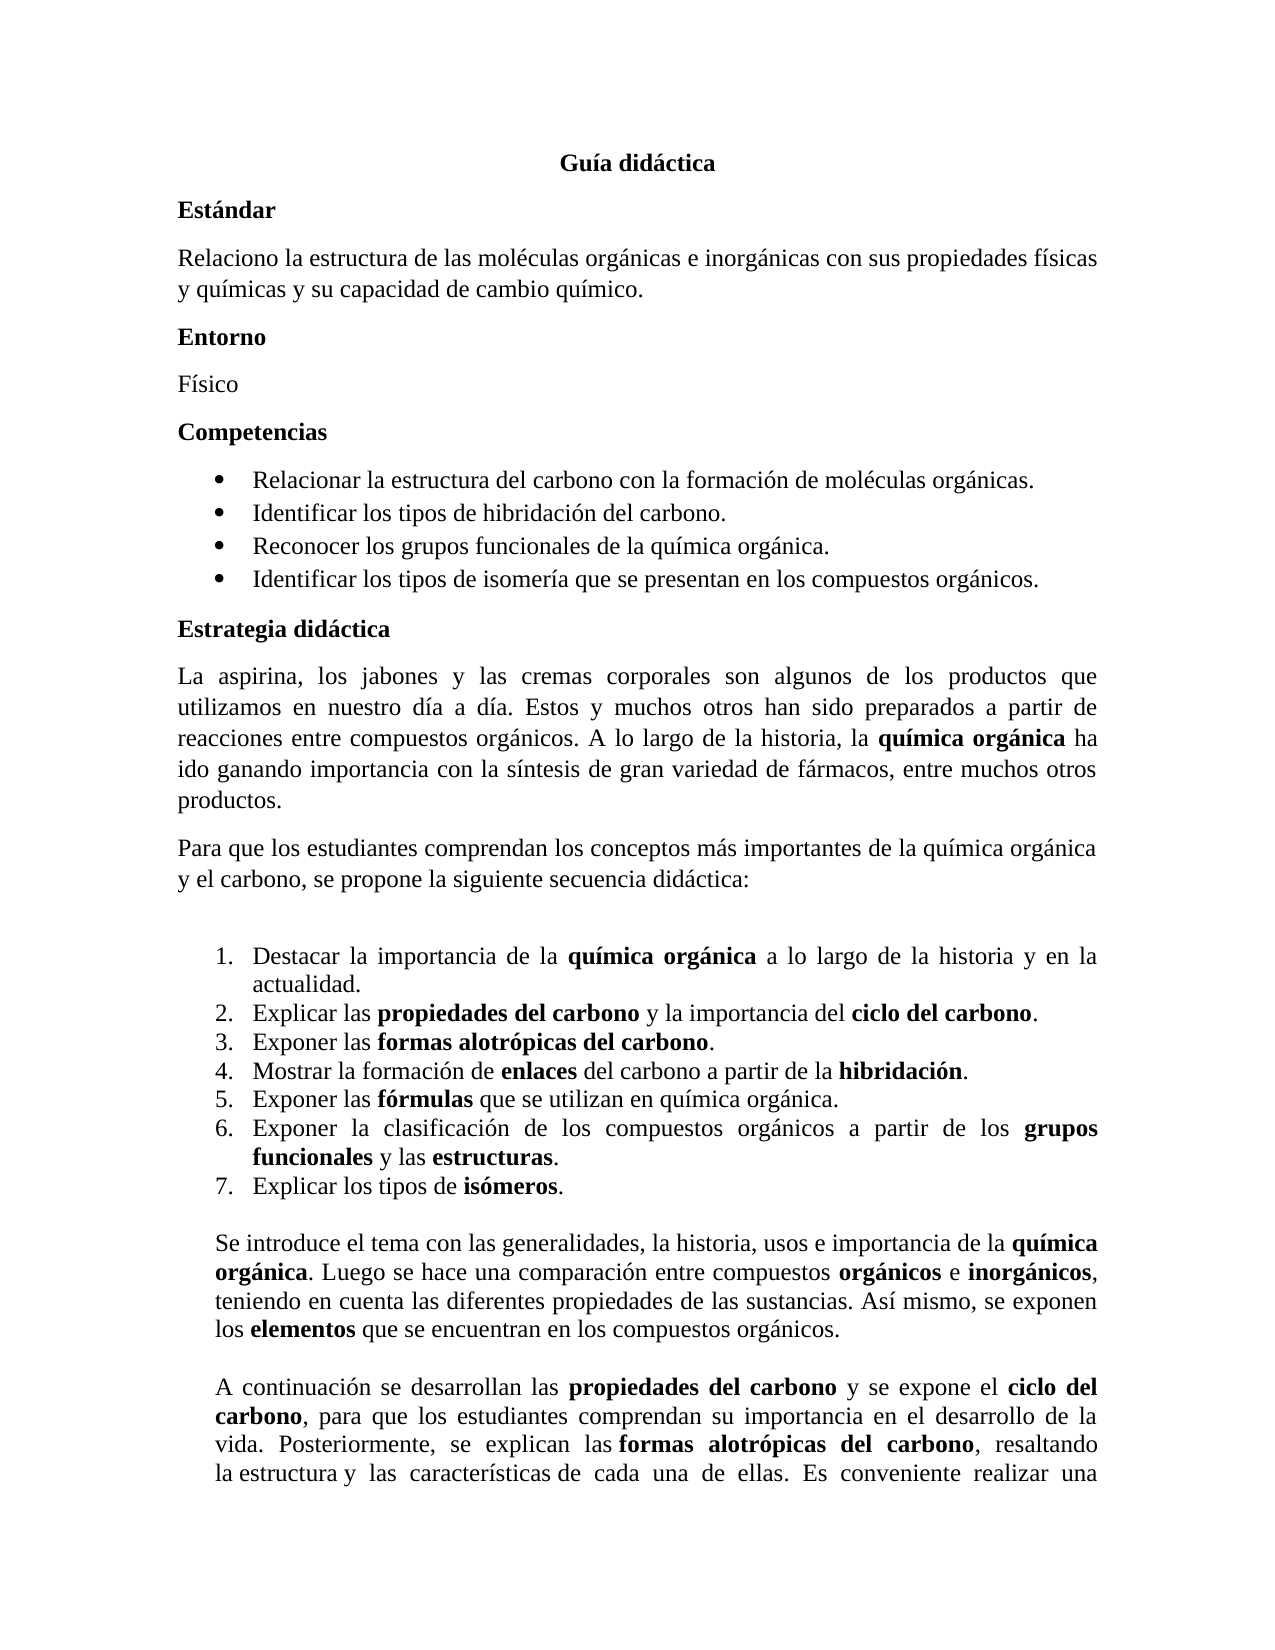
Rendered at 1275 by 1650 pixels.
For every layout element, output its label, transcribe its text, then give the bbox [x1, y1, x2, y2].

list Mostrar la formación de enlaces del carbono a partir de la hibridación. [215, 1056, 1098, 1084]
text Para que los estudiantes comprendan los conceptos más importantes de la química orgánica y el carbono, se propone la siguiente secuencia didáctica: [177, 833, 1098, 893]
text Físico [177, 369, 1098, 398]
list Explicar las propiedades del carbono y la importancia del ciclo del carbono. [215, 998, 1098, 1027]
list Exponer las fórmulas que se utilizan en química orgánica. [215, 1084, 1098, 1113]
text Entorno [177, 322, 1098, 351]
text Competencias [177, 417, 1098, 446]
list Exponer las formas alotrópicas del carbono. [215, 1027, 1098, 1056]
list Identificar los tipos de hibridación del carbono. [215, 498, 1098, 527]
list Relacionar la estructura del carbono con la formación de moléculas orgánicas. [215, 465, 1098, 494]
text La aspirina, los jabones y las cremas corporales son algunos de los productos que utilizamos en nuestro día a día. Estos y muchos otros han sido preparados a partir de reacciones entre compuestos orgánicos. A lo largo de la historia, la química orgánica ha ido ganando importancia con la síntesis de gran variedad de fármacos, entre muchos otros productos. [177, 661, 1098, 814]
text Relaciono la estructura de las moléculas orgánicas e inorgánicas con sus propiedades físicas y químicas y su capacidad de cambio químico. [177, 243, 1098, 303]
text Estándar [177, 195, 1098, 224]
list Exponer la clasificación de los compuestos orgánicos a partir de los grupos funcionales y las estructuras. [215, 1113, 1098, 1171]
list Explicar los tipos de isómeros. [215, 1171, 1098, 1199]
list Destacar la importancia de la química orgánica a lo largo de la historia y en la actualidad. [215, 941, 1098, 998]
list Identificar los tipos de isomería que se presentan en los compuestos orgánicos. [215, 564, 1098, 593]
text Guía didáctica [177, 148, 1098, 176]
text Se introduce el tema con las generalidades, la historia, usos e importancia de la química orgánica. Luego se hace una comparación entre compuestos orgánicos e inorgánicos, teniendo en cuenta las diferentes propiedades de las sustancias. Así mismo, se exponen los elementos que se encuentran en los compuestos orgánicos. [215, 1228, 1098, 1343]
text Estrategia didáctica [177, 614, 1098, 642]
list Reconocer los grupos funcionales de la química orgánica. [215, 531, 1098, 560]
